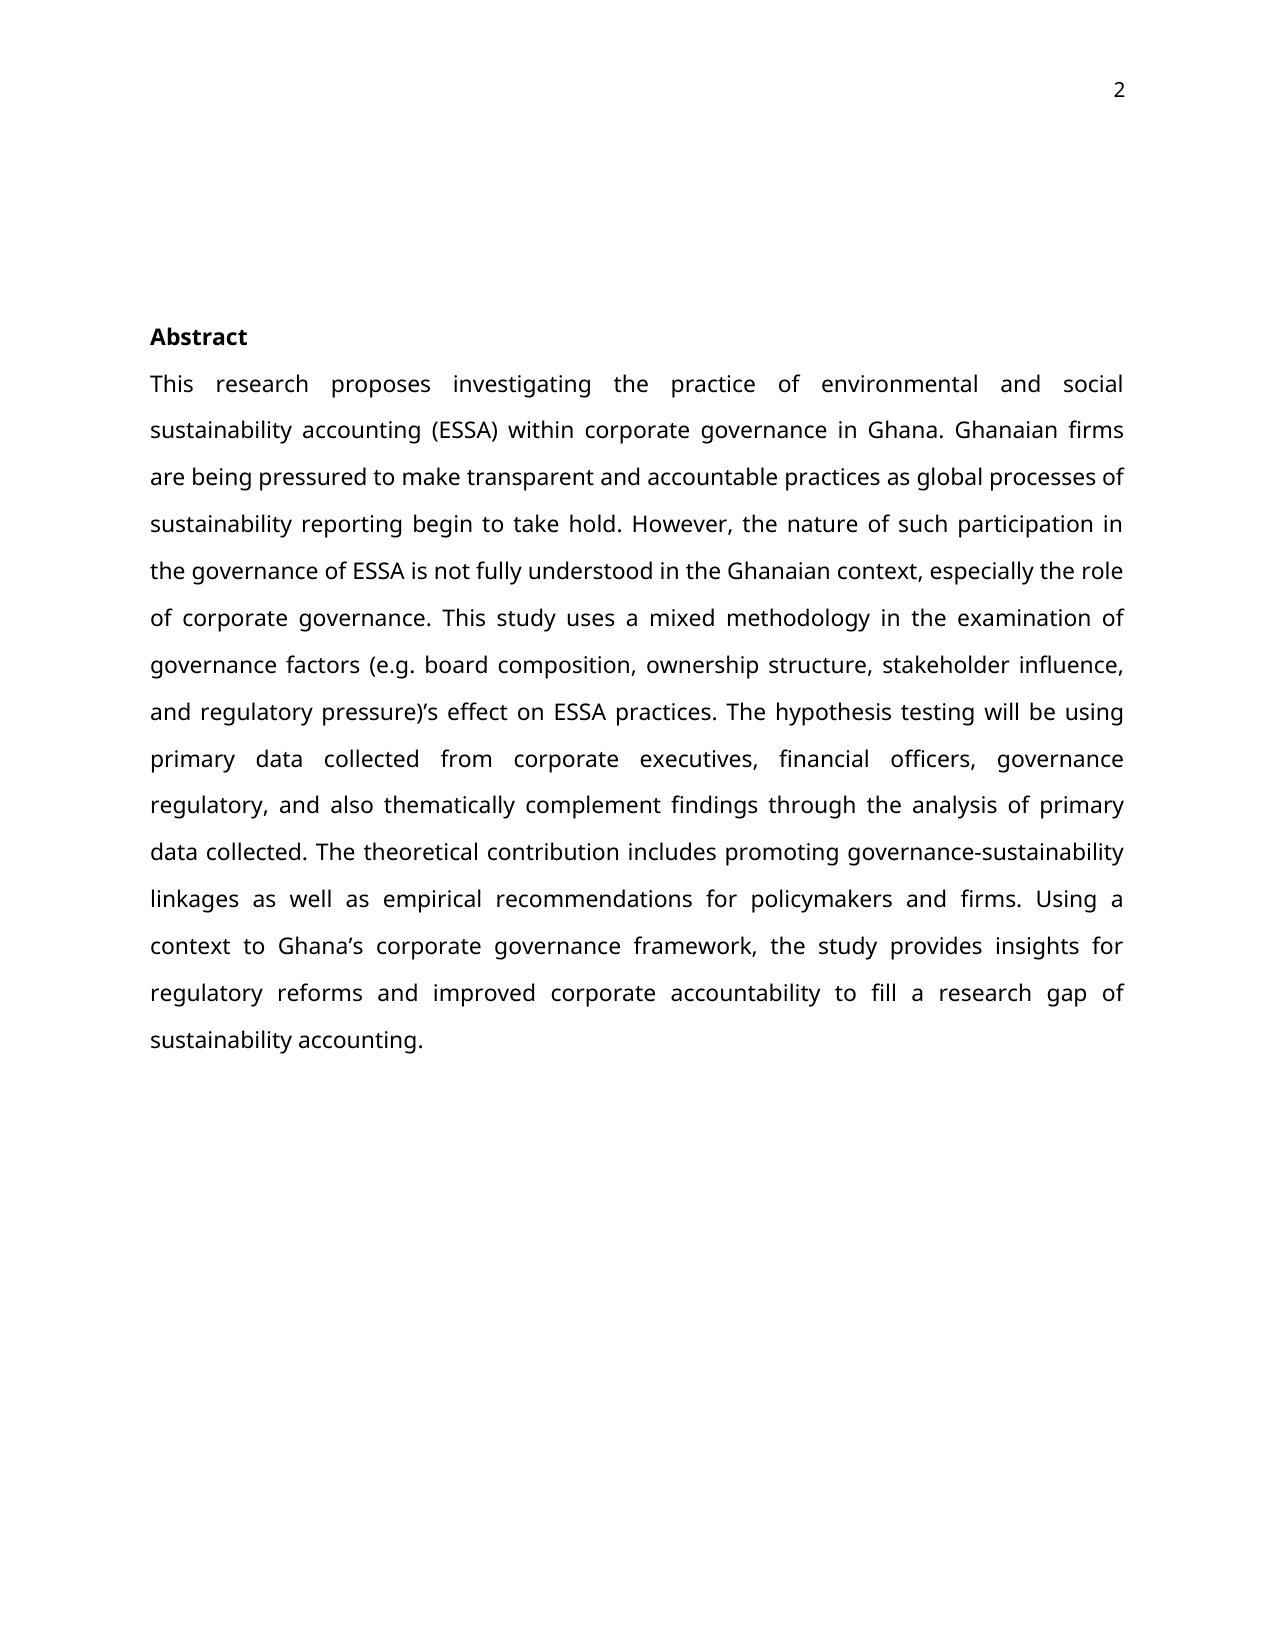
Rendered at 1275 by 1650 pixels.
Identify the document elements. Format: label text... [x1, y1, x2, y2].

text Abstract [150, 321, 1125, 352]
text This research proposes investigating the practice of environmental and social sustainability accounting (ESSA) within corporate governance in Ghana. Ghanaian firms are being pressured to make transparent and accountable practices as global processes of sustainability reporting begin to take hold. However, the nature of such participation in the governance of ESSA is not fully understood in the Ghanaian context, especially the role of corporate governance. This study uses a mixed methodology in the examination of governance factors (e.g. board composition, ownership structure, stakeholder influence, and regulatory pressure)’s effect on ESSA practices. The hypothesis testing will be using primary data collected from corporate executives, financial officers, governance regulatory, and also thematically complement findings through the analysis of primary data collected. The theoretical contribution includes promoting governance-sustainability linkages as well as empirical recommendations for policymakers and firms. Using a context to Ghana’s corporate governance framework, the study provides insights for regulatory reforms and improved corporate accountability to fill a research gap of sustainability accounting. [150, 367, 1125, 1055]
